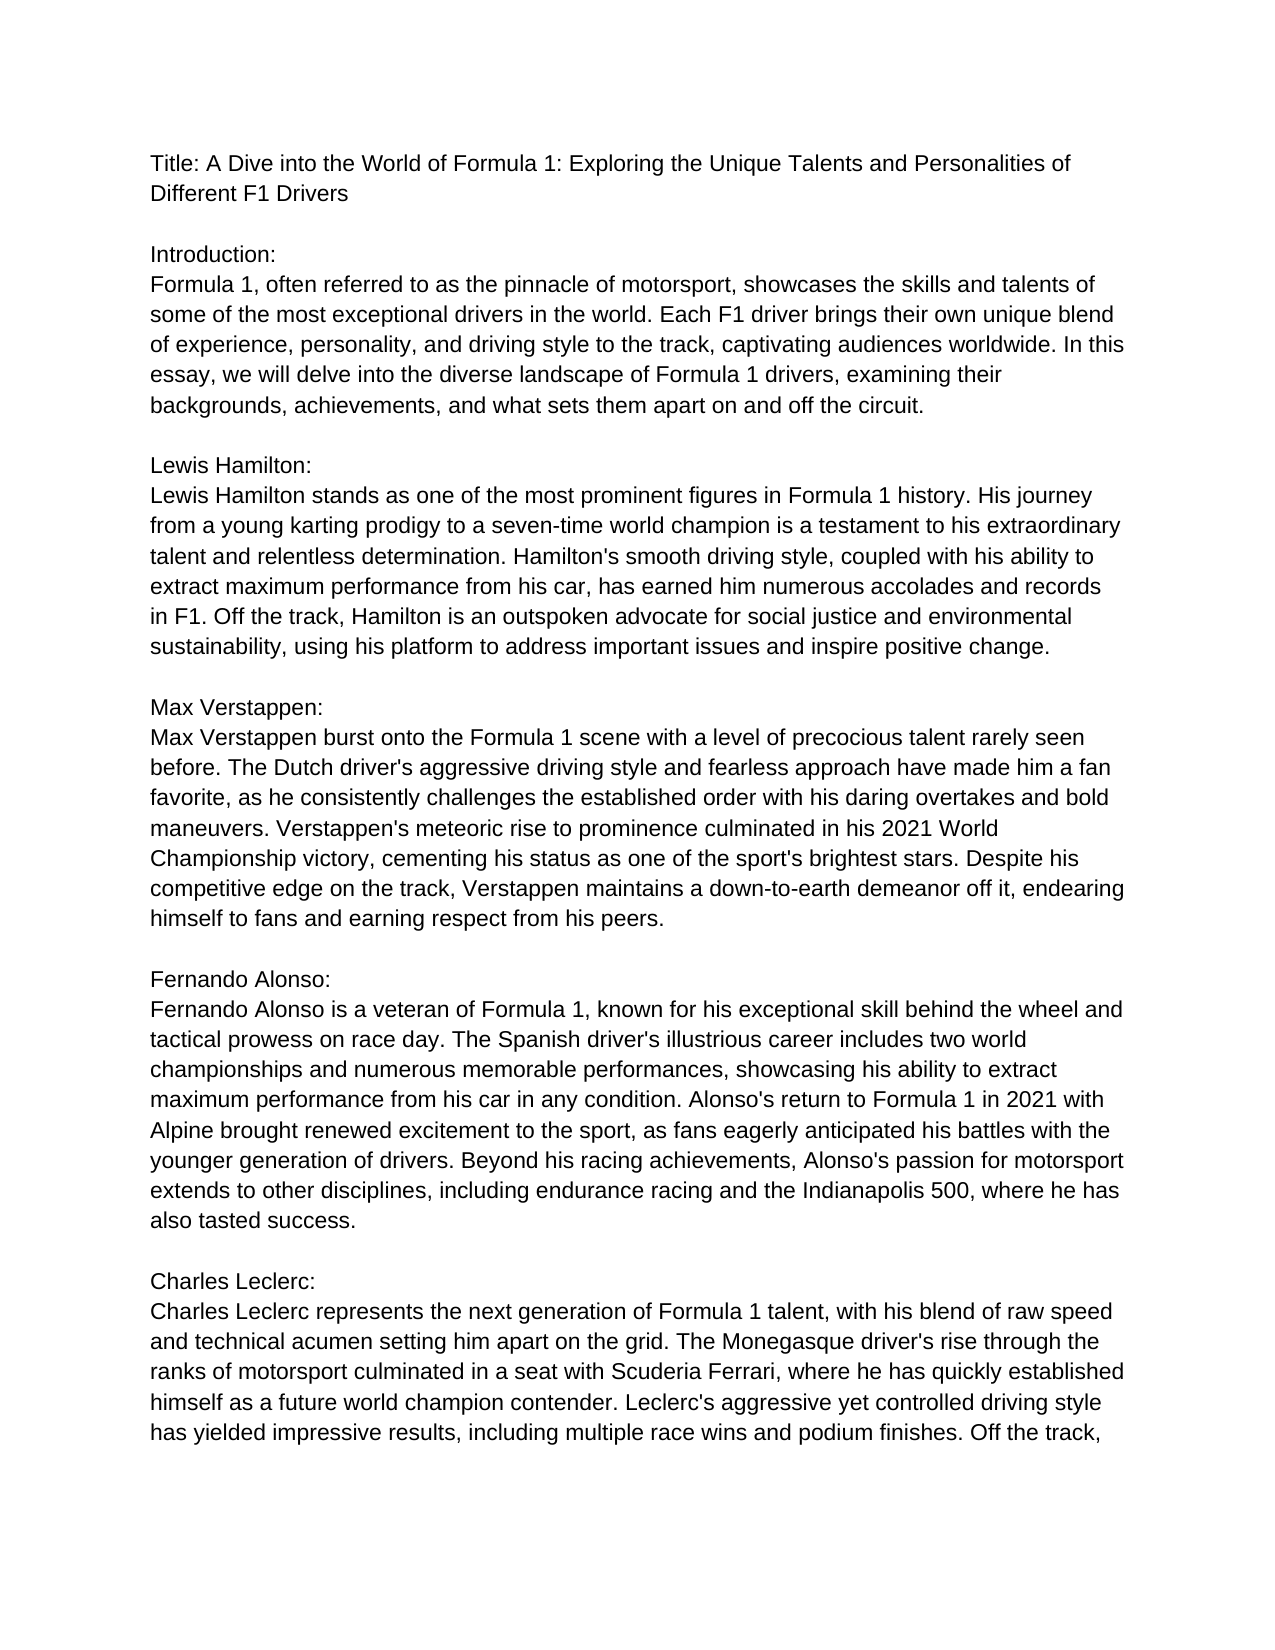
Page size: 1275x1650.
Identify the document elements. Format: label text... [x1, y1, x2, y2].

text Fernando Alonso: [150, 966, 1125, 992]
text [150, 1298, 1125, 1445]
text Lewis Hamilton stands as one of the most prominent figures in Formula 1 history. His journey from a young karting prodigy to a seven-time world champion is a testament to his extraordinary talent and relentless determination. Hamilton's smooth driving style, coupled with his ability to extract maximum performance from his car, has earned him numerous accolades and records in F1. Off the track, Hamilton is an outspoken advocate for social justice and environmental sustainability, using his platform to address important issues and inspire positive change. [150, 482, 1125, 660]
text Charles Leclerc: [150, 1268, 1125, 1294]
text Title: A Dive into the World of Formula 1: Exploring the Unique Talents and Personalities of Different F1 Drivers [150, 150, 1125, 207]
text Lewis Hamilton: [150, 452, 1125, 478]
text Max Verstappen: [150, 694, 1125, 720]
text Formula 1, often referred to as the pinnacle of motorsport, showcases the skills and talents of some of the most exceptional drivers in the world. Each F1 driver brings their own unique blend of experience, personality, and driving style to the track, captivating audiences worldwide. In this essay, we will delve into the diverse landscape of Formula 1 drivers, examining their backgrounds, achievements, and what sets them apart on and off the circuit. [150, 271, 1125, 418]
text Max Verstappen burst onto the Formula 1 scene with a level of precocious talent rarely seen before. The Dutch driver's aggressive driving style and fearless approach have made him a fan favorite, as he consistently challenges the established order with his daring overtakes and bold maneuvers. Verstappen's meteoric rise to prominence culminated in his 2021 World Championship victory, cementing his status as one of the sport's brightest stars. Despite his competitive edge on the track, Verstappen maintains a down-to-earth demeanor off it, endearing himself to fans and earning respect from his peers. [150, 724, 1125, 932]
text Introduction: [150, 241, 1125, 267]
text Fernando Alonso is a veteran of Formula 1, known for his exceptional skill behind the wheel and tactical prowess on race day. The Spanish driver's illustrious career includes two world championships and numerous memorable performances, showcasing his ability to extract maximum performance from his car in any condition. Alonso's return to Formula 1 in 2021 with Alpine brought renewed excitement to the sport, as fans eagerly anticipated his battles with the younger generation of drivers. Beyond his racing achievements, Alonso's passion for motorsport extends to other disciplines, including endurance racing and the Indianapolis 500, where he has also tasted success. [150, 996, 1125, 1234]
